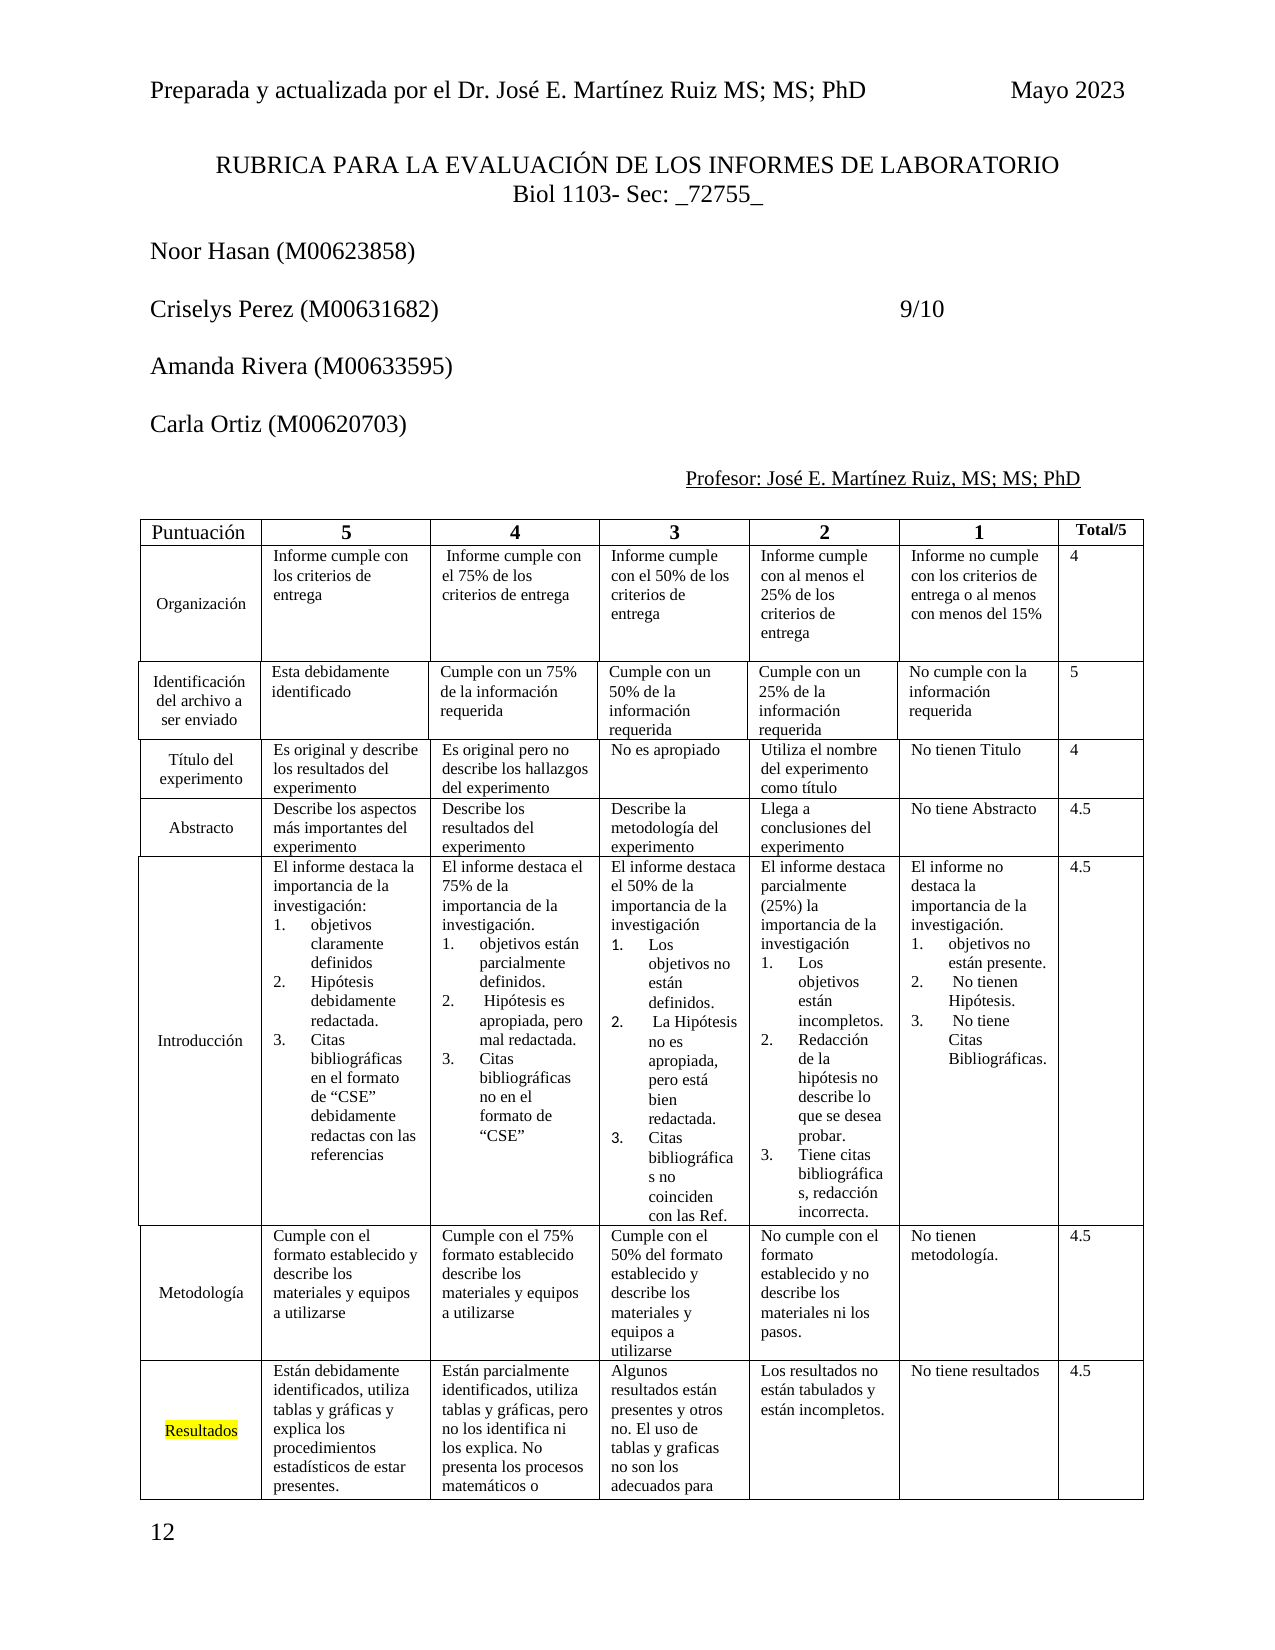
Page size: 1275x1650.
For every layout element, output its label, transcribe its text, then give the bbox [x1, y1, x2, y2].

table_cell El informe destaca parcialmente (25%) la importancia de la investigación Los objetivos están incompletos. Redacción de la hipótesis no describe lo que se desea probar. Tiene citas bibliográficas, redacción incorrecta. [750, 857, 899, 1225]
table_cell Informe no cumple con los criterios de entrega o al menos con menos del 15% [900, 546, 1058, 661]
table_cell Esta debidamente identificado [261, 662, 428, 739]
table_cell Utiliza el nombre del experimento como título [750, 740, 899, 797]
table_header 5 [262, 520, 430, 545]
table_header Puntuación [141, 520, 261, 545]
table_cell Identificación del archivo a ser enviado [139, 662, 260, 739]
table_cell Cumple con un 75% de la información requerida [429, 662, 597, 739]
table_cell 4 [1059, 546, 1143, 661]
text Profesor: José E. Martínez Ruiz, MS; MS; PhD [150, 466, 1125, 490]
text Noor Hasan (M00623858) [150, 236, 1125, 265]
table_cell No cumple con la información requerida [898, 662, 1058, 739]
table_cell 4.5 [1059, 857, 1143, 1225]
table_cell Describe los aspectos más importantes del experimento [262, 799, 430, 856]
table_cell No es apropiado [600, 740, 749, 797]
table_cell 4.5 [1059, 1361, 1143, 1499]
text Criselys Perez (M00631682) 9/10 [150, 294, 1125, 322]
text Biol 1103- Sec: _72755_ [150, 179, 1125, 207]
table_cell No tiene Abstracto [900, 799, 1058, 856]
table_cell 4.5 [1059, 1226, 1143, 1360]
table_cell Resultados [141, 1361, 261, 1499]
table_cell Cumple con un 25% de la información requerida [748, 662, 897, 739]
table_cell Informe cumple con los criterios de entrega [262, 546, 430, 661]
table_cell El informe destaca el 50% de la importancia de la investigación Los objetivos no están definidos. La Hipótesis no es apropiada, pero está bien redactada. Citas bibliográficas no coinciden con las Ref. [600, 857, 749, 1225]
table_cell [600, 1361, 749, 1499]
table_header 4 [431, 520, 599, 545]
table_cell Abstracto [141, 799, 261, 856]
table_cell 5 [1059, 662, 1143, 739]
table_cell Describe la metodología del experimento [600, 799, 749, 856]
table_cell Cumple con el 75% formato establecido describe los materiales y equipos a utilizarse [431, 1226, 599, 1360]
table_cell Describe los resultados del experimento [431, 799, 599, 856]
table_cell Informe cumple con el 50% de los criterios de entrega [600, 546, 749, 661]
table_cell Metodología [141, 1226, 261, 1360]
text RUBRICA PARA LA EVALUACIÓN DE LOS INFORMES DE LABORATORIO [150, 150, 1125, 179]
table_cell No tienen Titulo [900, 740, 1058, 797]
table_cell Llega a conclusiones del experimento [750, 799, 899, 856]
table_cell El informe no destaca la importancia de la investigación. objetivos no están presente. No tienen Hipótesis. No tiene Citas Bibliográficas. [900, 857, 1058, 1225]
table_cell Es original pero no describe los hallazgos del experimento [431, 740, 599, 797]
table_cell Cumple con el 50% del formato establecido y describe los materiales y equipos a utilizarse [600, 1226, 749, 1360]
table_header Total/5 [1059, 520, 1143, 545]
table_cell 4.5 [1059, 799, 1143, 856]
table_cell Informe cumple con al menos el 25% de los criterios de entrega [750, 546, 899, 661]
table_cell El informe destaca la importancia de la investigación: objetivos claramente definidos Hipótesis debidamente redactada. Citas bibliográficas en el formato de “CSE” debidamente redactas con las referencias [262, 857, 430, 1225]
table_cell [262, 1361, 430, 1499]
table_cell Es original y describe los resultados del experimento [262, 740, 430, 797]
text Amanda Rivera (M00633595) [150, 351, 1125, 380]
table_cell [750, 1361, 899, 1499]
text Carla Ortiz (M00620703) [150, 409, 1125, 437]
table_cell El informe destaca el 75% de la importancia de la investigación. objetivos están parcialmente definidos. Hipótesis es apropiada, pero mal redactada. Citas bibliográficas no en el formato de “CSE” [431, 857, 599, 1225]
table_cell Título del experimento [141, 740, 261, 797]
table_cell No cumple con el formato establecido y no describe los materiales ni los pasos. [750, 1226, 899, 1360]
table_cell Introducción [139, 857, 261, 1225]
table_header 3 [600, 520, 749, 545]
table_cell No tiene resultados [900, 1361, 1058, 1499]
table_cell Cumple con un 50% de la información requerida [598, 662, 747, 739]
table_cell Organización [141, 546, 261, 661]
table_header 1 [900, 520, 1058, 545]
table_cell 4 [1059, 740, 1143, 797]
table_cell No tienen metodología. [900, 1226, 1058, 1360]
table_header 2 [750, 520, 899, 545]
table_cell Informe cumple con el 75% de los criterios de entrega [431, 546, 599, 661]
table_cell Cumple con el formato establecido y describe los materiales y equipos a utilizarse [262, 1226, 430, 1360]
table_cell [431, 1361, 599, 1499]
